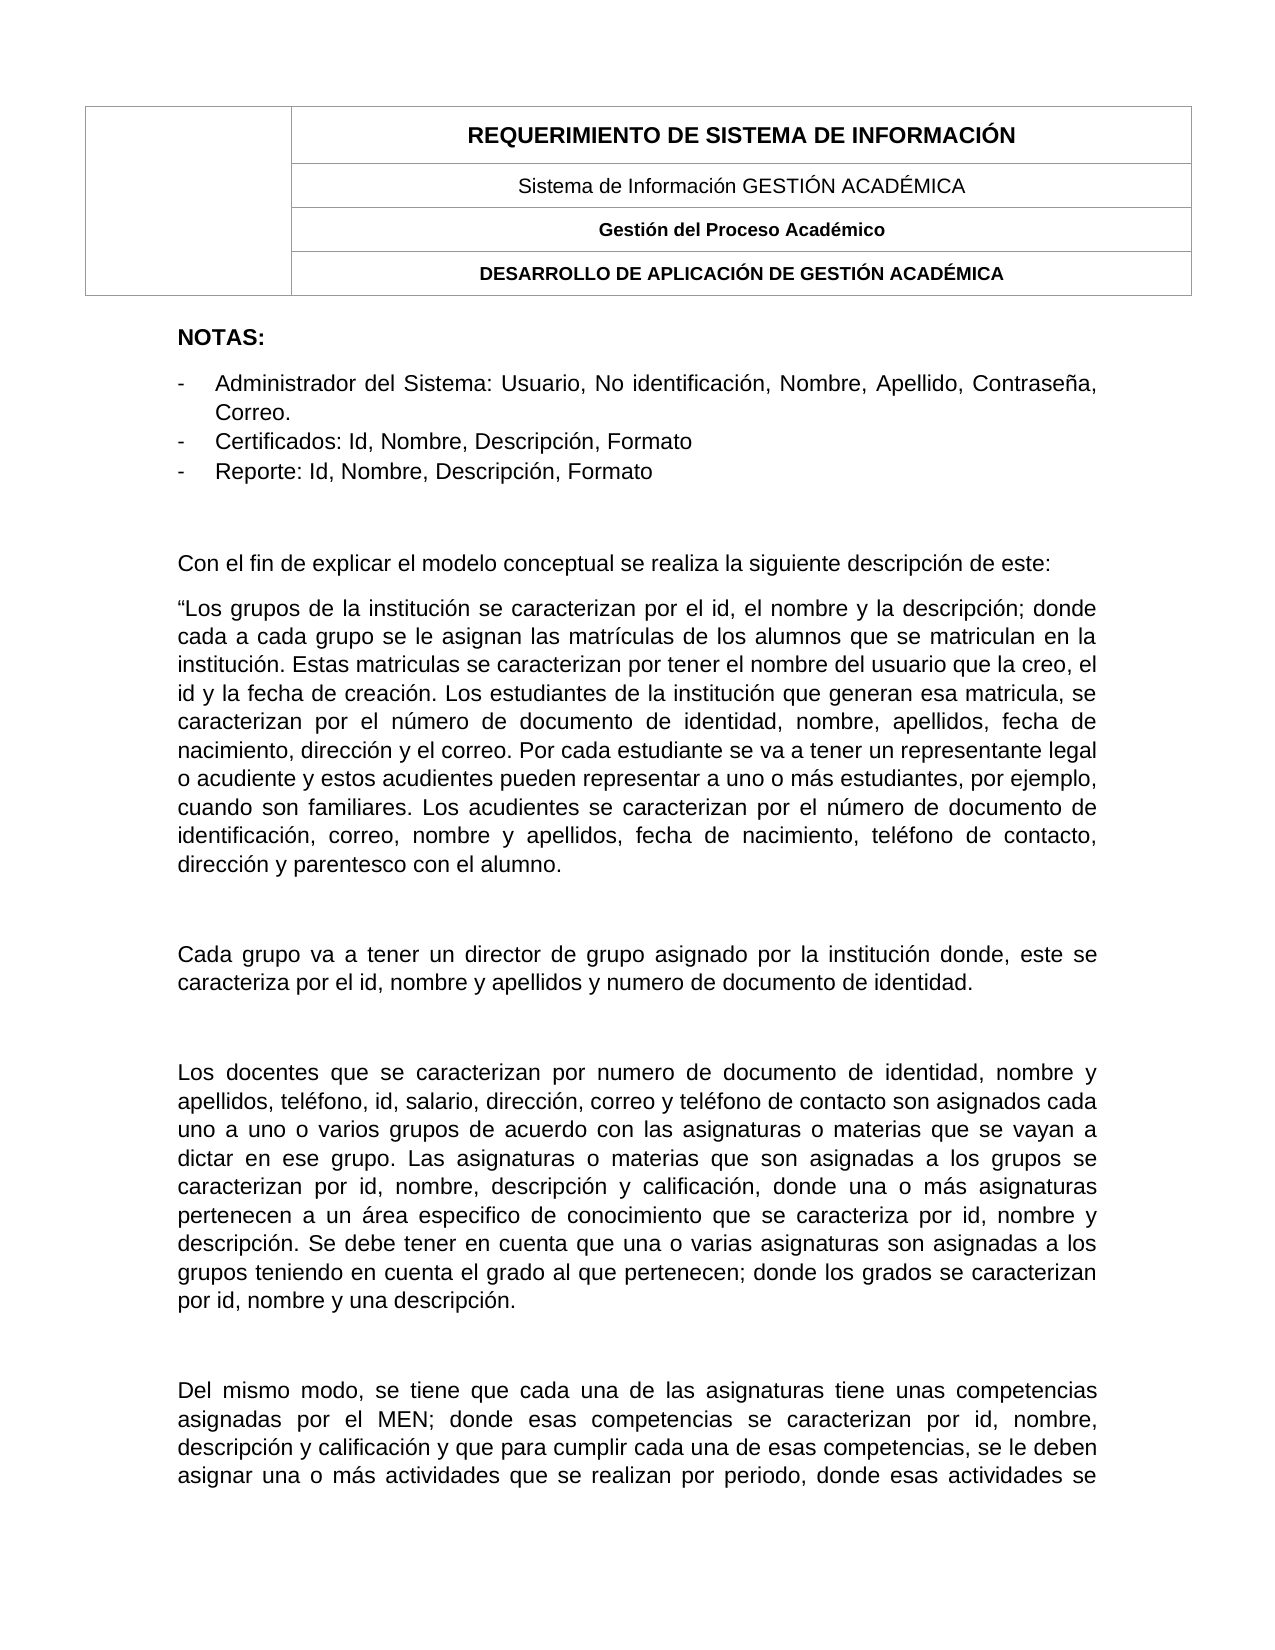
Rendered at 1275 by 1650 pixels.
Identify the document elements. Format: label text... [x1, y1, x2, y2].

text Con el fin de explicar el modelo conceptual se realiza la siguiente descripción de este: [177, 549, 1098, 576]
list Certificados: Id, Nombre, Descripción, Formato [177, 427, 1098, 455]
text NOTAS: [177, 324, 1098, 350]
list Administrador del Sistema: Usuario, No identificación, Nombre, Apellido, Contraseña, Correo. [177, 369, 1098, 425]
text Los docentes que se caracterizan por numero de documento de identidad, nombre y apellidos, teléfono, id, salario, dirección, correo y teléfono de contacto son asignados cada uno a uno o varios grupos de acuerdo con las asignaturas o materias que se vayan a dictar en ese grupo. Las asignaturas o materias que son asignadas a los grupos se caracterizan por id, nombre, descripción y calificación, donde una o más asignaturas pertenecen a un área especifico de conocimiento que se caracteriza por id, nombre y descripción. Se debe tener en cuenta que una o varias asignaturas son asignadas a los grupos teniendo en cuenta el grado al que pertenecen; donde los grados se caracterizan por id, nombre y una descripción. [177, 1059, 1098, 1313]
text “Los grupos de la institución se caracterizan por el id, el nombre y la descripción; donde cada a cada grupo se le asignan las matrículas de los alumnos que se matriculan en la institución. Estas matriculas se caracterizan por tener el nombre del usuario que la creo, el id y la fecha de creación. Los estudiantes de la institución que generan esa matricula, se caracterizan por el número de documento de identidad, nombre, apellidos, fecha de nacimiento, dirección y el correo. Por cada estudiante se va a tener un representante legal o acudiente y estos acudientes pueden representar a uno o más estudiantes, por ejemplo, cuando son familiares. Los acudientes se caracterizan por el número de documento de identificación, correo, nombre y apellidos, fecha de nacimiento, teléfono de contacto, dirección y parentesco con el alumno. [177, 594, 1098, 877]
list Reporte: Id, Nombre, Descripción, Formato [177, 457, 1098, 486]
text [177, 1377, 1098, 1489]
text Cada grupo va a tener un director de grupo asignado por la institución donde, este se caracteriza por el id, nombre y apellidos y numero de documento de identidad. [177, 941, 1098, 996]
